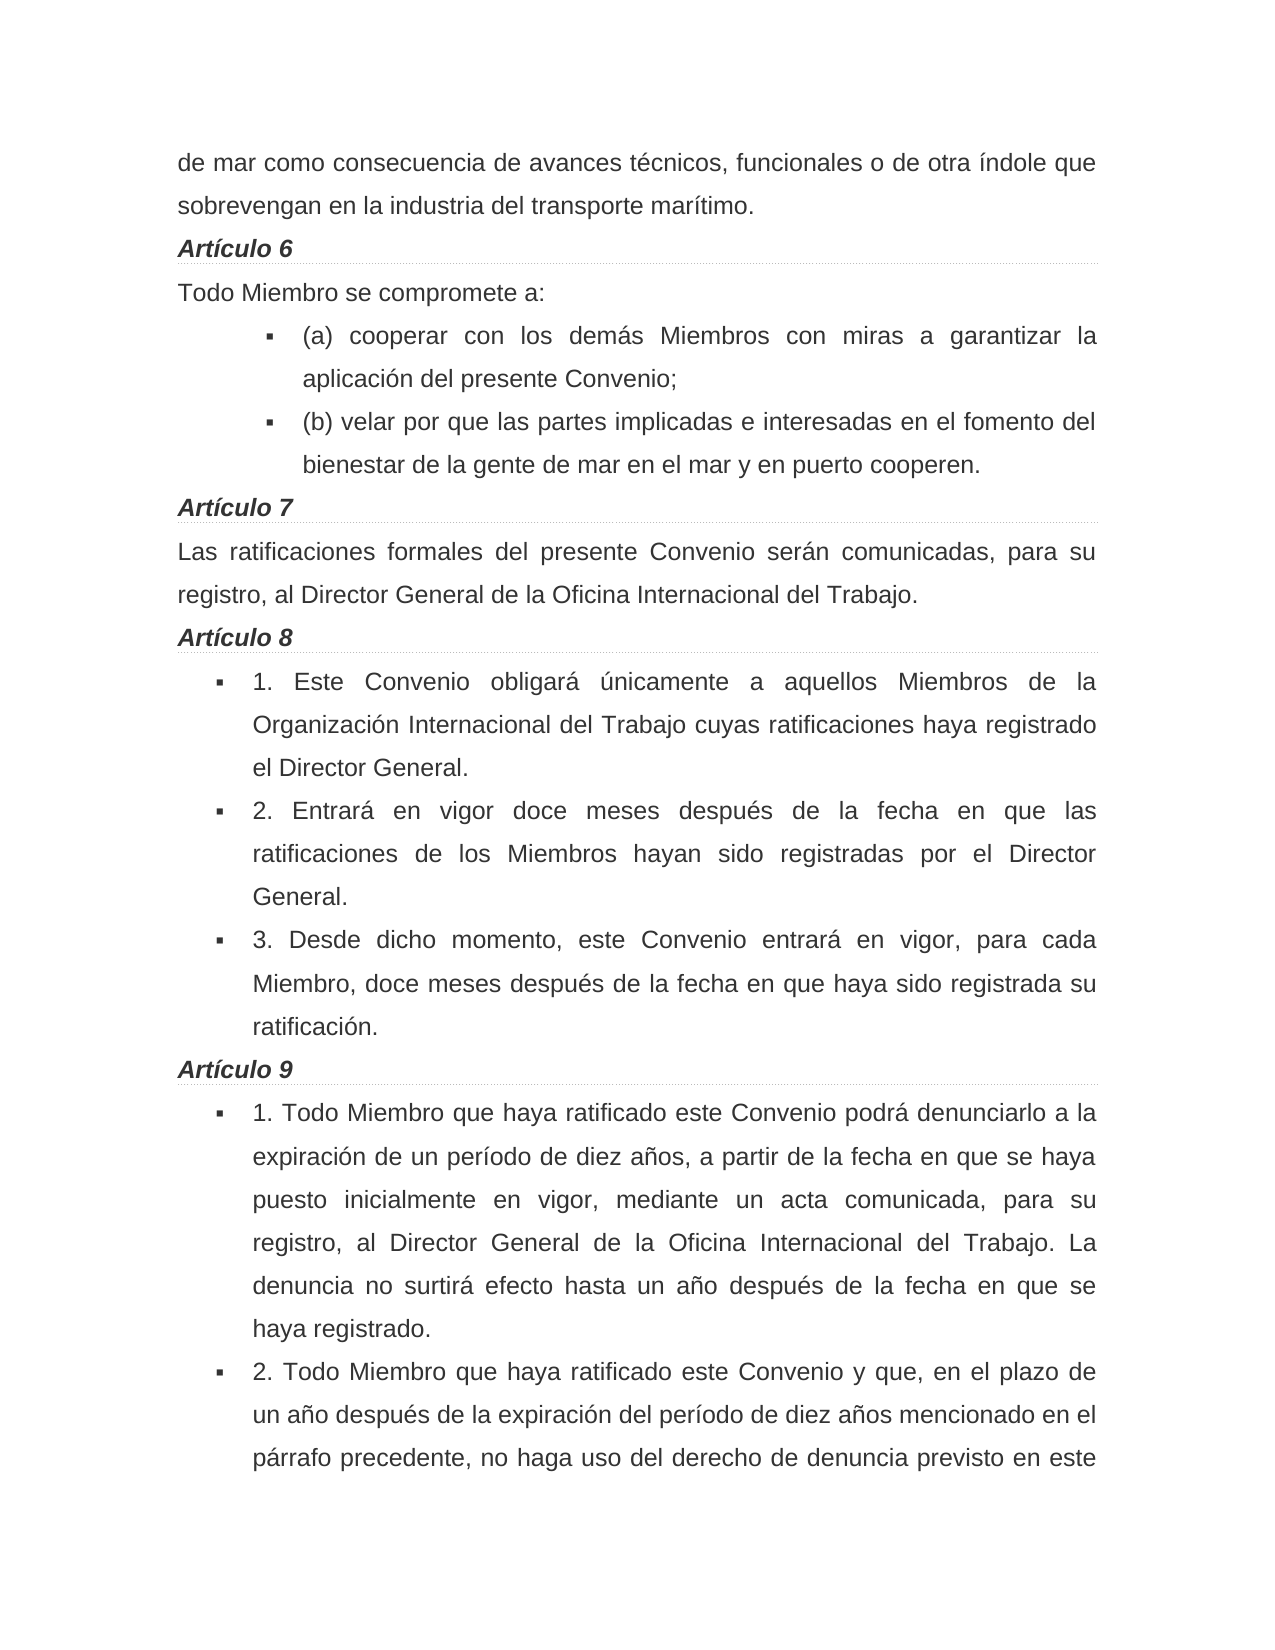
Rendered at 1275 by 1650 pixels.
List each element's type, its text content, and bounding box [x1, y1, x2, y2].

text Todo Miembro se compromete a: [177, 277, 1098, 306]
text Artículo 8 [177, 623, 1098, 652]
list 1. Todo Miembro que haya ratificado este Convenio podrá denunciarlo a la expiración de un período de diez años, a partir de la fecha en que se haya puesto inicialmente en vigor, mediante un acta comunicada, para su registro, al Director General de la Oficina Internacional del Trabajo. La denuncia no surtirá efecto hasta un año después de la fecha en que se haya registrado. [215, 1098, 1098, 1343]
text Artículo 9 [177, 1055, 1098, 1084]
text Artículo 7 [177, 493, 1098, 522]
list (a) cooperar con los demás Miembros con miras a garantizar la aplicación del presente Convenio; [265, 321, 1098, 392]
text Artículo 6 [177, 234, 1098, 263]
text Las ratificaciones formales del presente Convenio serán comunicadas, para su registro, al Director General de la Oficina Internacional del Trabajo. [177, 537, 1098, 609]
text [177, 148, 1098, 219]
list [215, 1357, 1098, 1472]
list 2. Entrará en vigor doce meses después de la fecha en que las ratificaciones de los Miembros hayan sido registradas por el Director General. [215, 796, 1098, 911]
list (b) velar por que las partes implicadas e interesadas en el fomento del bienestar de la gente de mar en el mar y en puerto cooperen. [265, 407, 1098, 479]
list 1. Este Convenio obligará únicamente a aquellos Miembros de la Organización Internacional del Trabajo cuyas ratificaciones haya registrado el Director General. [215, 667, 1098, 782]
list 3. Desde dicho momento, este Convenio entrará en vigor, para cada Miembro, doce meses después de la fecha en que haya sido registrada su ratificación. [215, 925, 1098, 1040]
